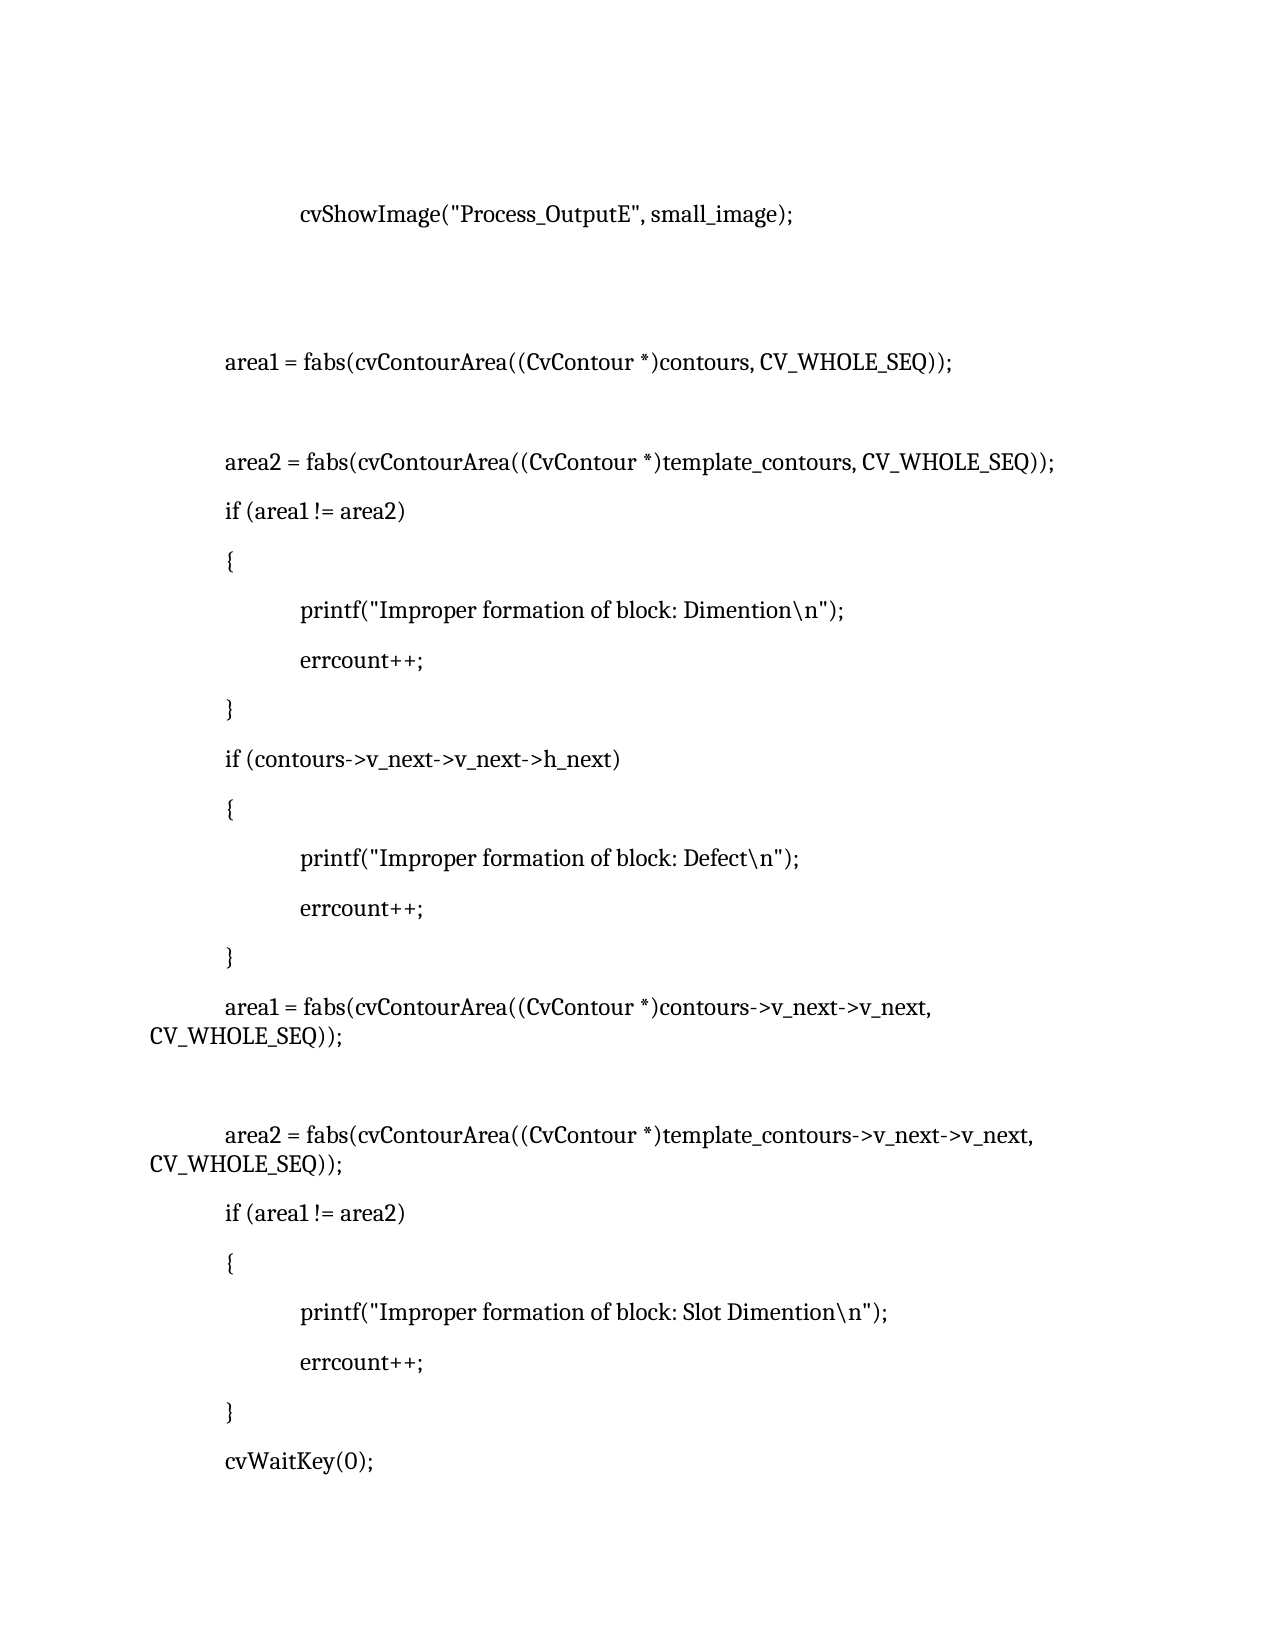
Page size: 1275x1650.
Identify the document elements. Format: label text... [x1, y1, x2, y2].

text } [150, 1397, 1125, 1426]
text } [150, 943, 1125, 972]
text area2 = fabs(cvContourArea((CvContour *)template_contours->v_next->v_next, CV_WHOLE_SEQ)); [150, 1121, 1125, 1178]
text cvShowImage("Process_OutputE", small_image); [150, 199, 1125, 228]
text if (contours->v_next->v_next->h_next) [150, 745, 1125, 774]
text area1 = fabs(cvContourArea((CvContour *)contours, CV_WHOLE_SEQ)); [150, 348, 1125, 377]
text if (area1 != area2) [150, 1199, 1125, 1228]
text errcount++; [150, 646, 1125, 674]
text printf("Improper formation of block: Defect\n"); [150, 844, 1125, 873]
text printf("Improper formation of block: Slot Dimention\n"); [150, 1298, 1125, 1327]
text errcount++; [150, 894, 1125, 922]
text area2 = fabs(cvContourArea((CvContour *)template_contours, CV_WHOLE_SEQ)); [150, 447, 1125, 476]
text { [150, 547, 1125, 575]
text printf("Improper formation of block: Dimention\n"); [150, 596, 1125, 625]
text if (area1 != area2) [150, 497, 1125, 526]
text cvWaitKey(0); [150, 1447, 1125, 1476]
text errcount++; [150, 1348, 1125, 1377]
text } [150, 695, 1125, 724]
text { [150, 1249, 1125, 1277]
text area1 = fabs(cvContourArea((CvContour *)contours->v_next->v_next, CV_WHOLE_SEQ)); [150, 993, 1125, 1050]
text { [150, 794, 1125, 823]
